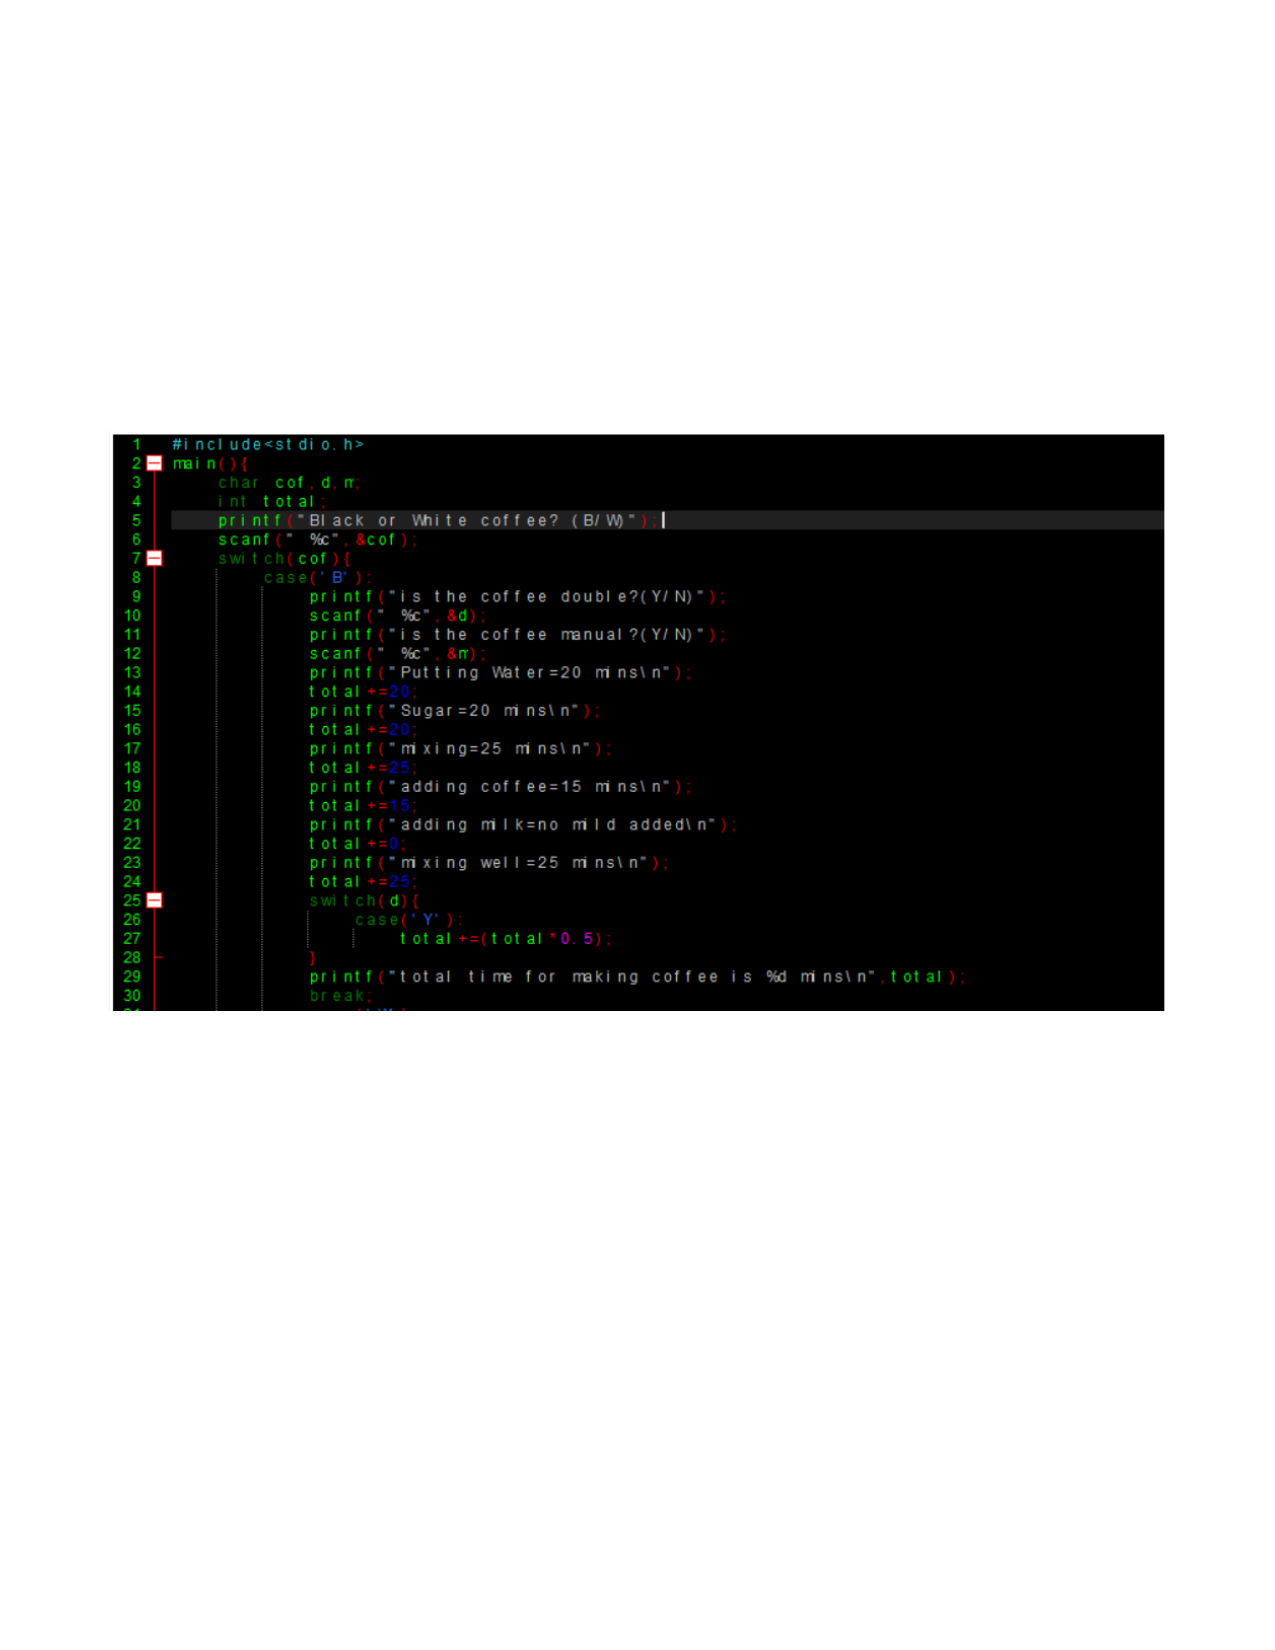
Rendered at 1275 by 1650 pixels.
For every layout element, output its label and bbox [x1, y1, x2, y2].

picture [107, 431, 1163, 1009]
